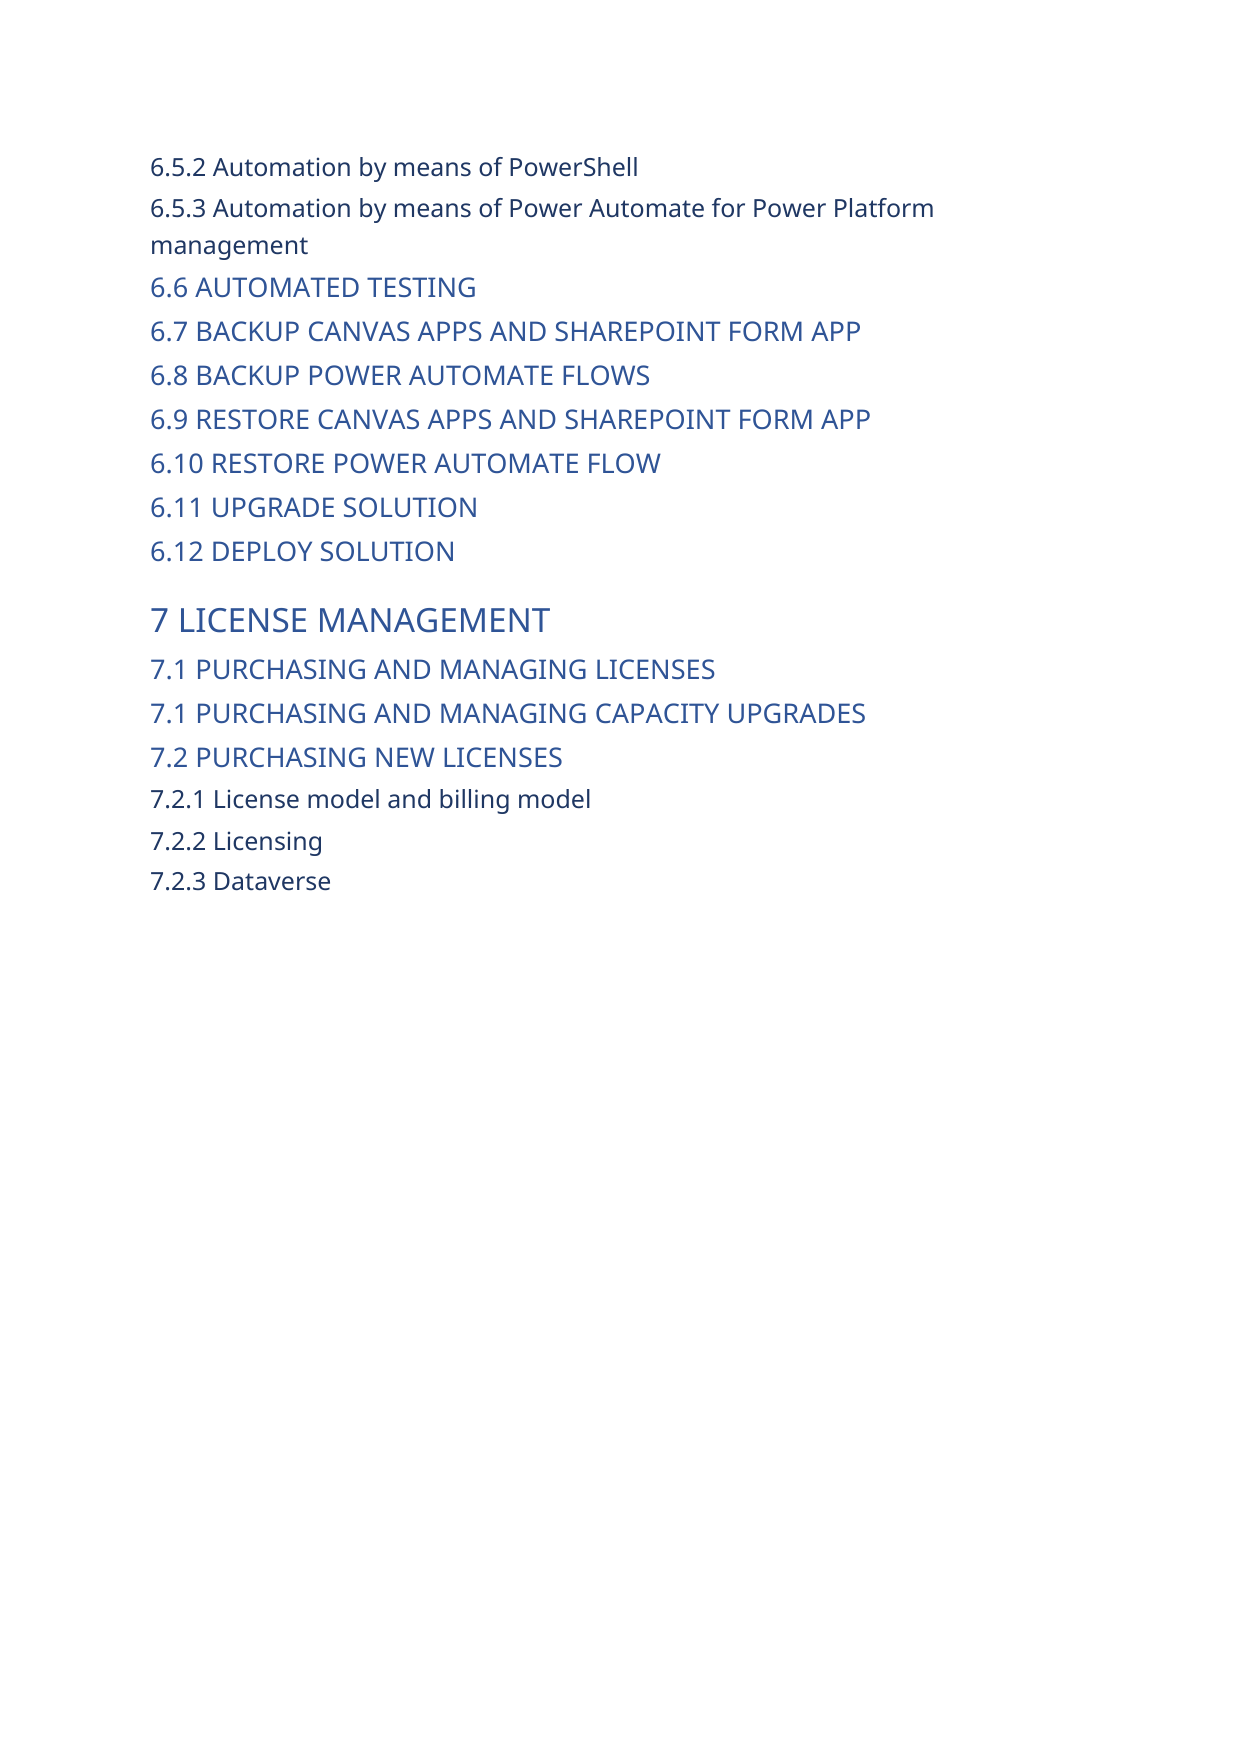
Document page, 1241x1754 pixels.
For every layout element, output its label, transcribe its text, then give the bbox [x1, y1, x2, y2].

subtitle 7.2.3 Dataverse [150, 864, 1090, 898]
subtitle 6.11 UPGRADE SOLUTION [150, 488, 1090, 525]
subtitle 7.1 PURCHASING AND MANAGING CAPACITY UPGRADES [150, 694, 1090, 731]
subtitle 6.5.3 Automation by means of Power Automate for Power Platform management [150, 191, 1090, 262]
subtitle 7.2.1 License model and billing model [150, 782, 1090, 816]
subtitle 6.7 BACKUP CANVAS APPS AND SHAREPOINT FORM APP [150, 313, 1090, 349]
subtitle 6.8 BACKUP POWER AUTOMATE FLOWS [150, 357, 1090, 393]
subtitle 7.1 PURCHASING AND MANAGING LICENSES [150, 650, 1090, 687]
subtitle 6.6 AUTOMATED TESTING [150, 269, 1090, 306]
subtitle 7 LICENSE MANAGEMENT [150, 597, 1090, 643]
subtitle 6.5.2 Automation by means of PowerShell [150, 150, 1090, 184]
subtitle 7.2 PURCHASING NEW LICENSES [150, 738, 1090, 775]
subtitle 6.9 RESTORE CANVAS APPS AND SHAREPOINT FORM APP [150, 401, 1090, 437]
subtitle 6.12 DEPLOY SOLUTION [150, 532, 1090, 569]
subtitle 6.10 RESTORE POWER AUTOMATE FLOW [150, 444, 1090, 481]
subtitle 7.2.2 Licensing [150, 823, 1090, 857]
